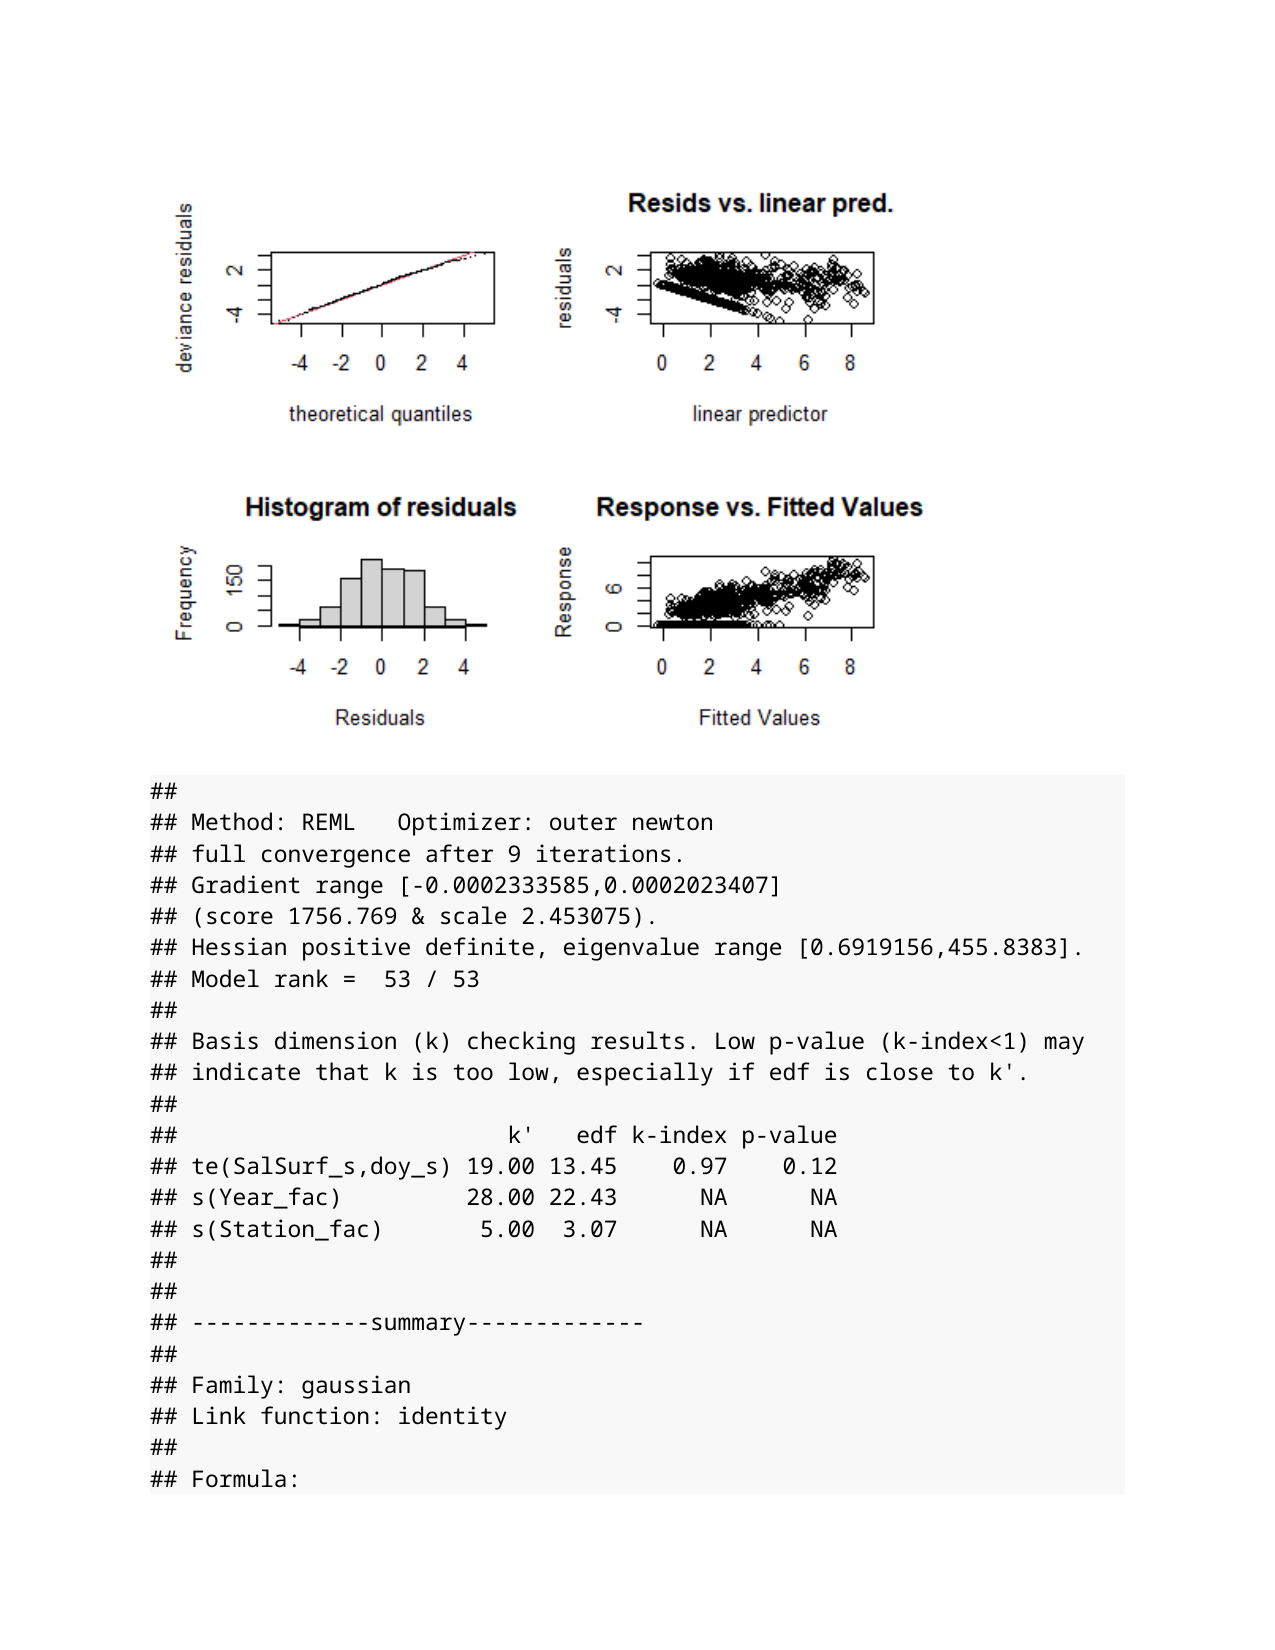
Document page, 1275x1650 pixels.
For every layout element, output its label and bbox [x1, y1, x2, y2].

text [150, 775, 1125, 1494]
picture [168, 150, 927, 757]
